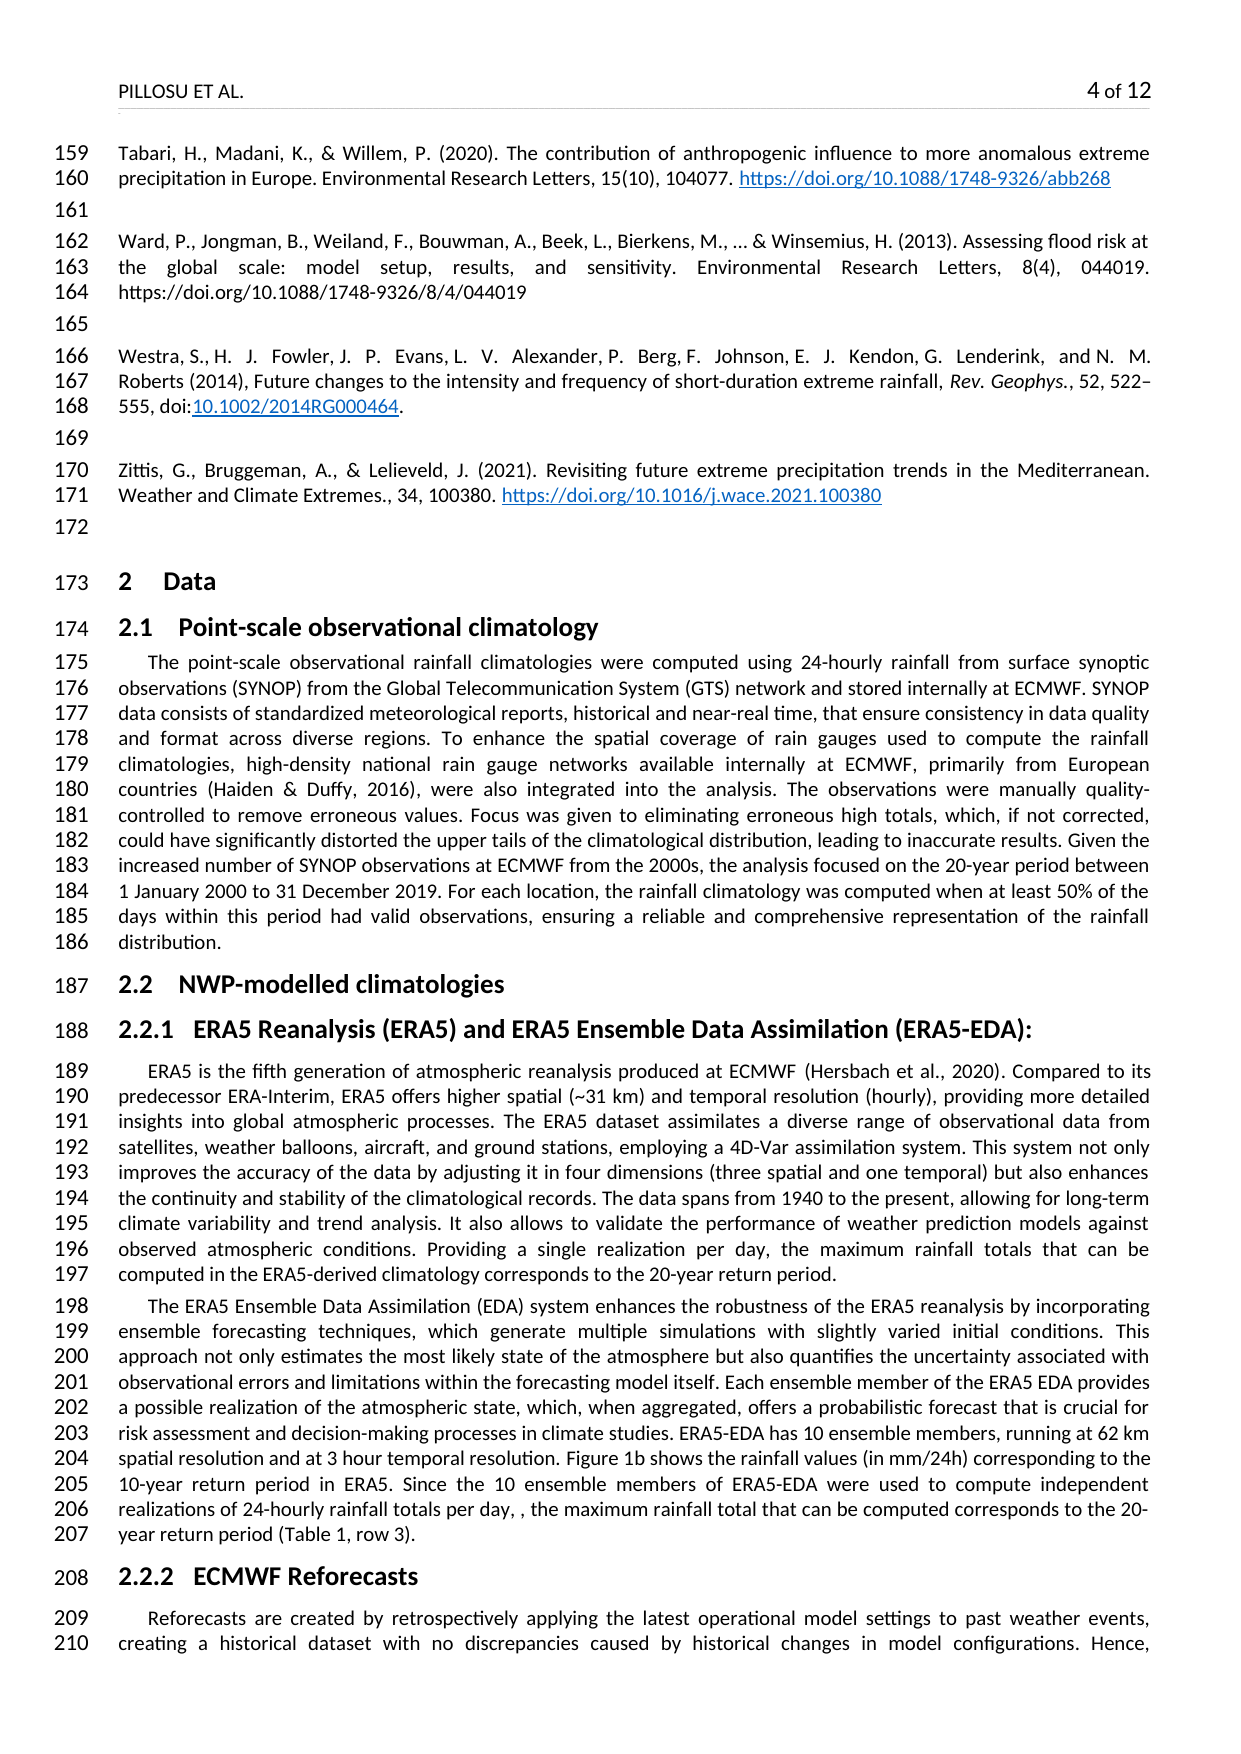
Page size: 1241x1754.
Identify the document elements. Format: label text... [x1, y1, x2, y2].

text Zittis, G., Bruggeman, A., & Lelieveld, J. (2021). Revisiting future extreme precipitation trends in the Mediterranean. Weather and Climate Extremes., 34, 100380. https://doi.org/10.1016/j.wace.2021.100380 [118, 457, 1152, 508]
subtitle NWP-modelled climatologies [118, 967, 1152, 1000]
subtitle Data [118, 564, 1152, 598]
text Tabari, H., Madani, K., & Willem, P. (2020). The contribution of anthropogenic influence to more anomalous extreme precipitation in Europe. Environmental Research Letters, 15(10), 104077. https://doi.org/10.1088/1748-9326/abb268 [118, 140, 1152, 191]
text ERA5 is the fifth generation of atmospheric reanalysis produced at ECMWF . Compared to its predecessor ERA-Interim, ERA5 offers higher spatial (~31 km) and temporal resolution (hourly), providing more detailed insights into global atmospheric processes. The ERA5 dataset assimilates a diverse range of observational data from satellites, weather balloons, aircraft, and ground stations, employing a 4D-Var assimilation system. This system not only improves the accuracy of the data by adjusting it in four dimensions (three spatial and one temporal) but also enhances the continuity and stability of the climatological records. The data spans from 1940 to the present, allowing for long-term climate variability and trend analysis. It also allows to validate the performance of weather prediction models against observed atmospheric conditions. Providing a single realization per day, the maximum rainfall totals that can be computed in the ERA5-derived climatology corresponds to the 20-year return period. [118, 1058, 1152, 1287]
text Ward, P., Jongman, B., Weiland, F., Bouwman, A., Beek, L., Bierkens, M., … & Winsemius, H. (2013). Assessing flood risk at the global scale: model setup, results, and sensitivity. Environmental Research Letters, 8(4), 044019. https://doi.org/10.1088/1748-9326/8/4/044019 [118, 229, 1152, 305]
text The point-scale observational rainfall climatologies were computed using 24-hourly rainfall from surface synoptic observations (SYNOP) from the Global Telecommunication System (GTS) network and stored internally at ECMWF. SYNOP data consists of standardized meteorological reports, historical and near-real time, that ensure consistency in data quality and format across diverse regions. To enhance the spatial coverage of rain gauges used to compute the rainfall climatologies, high-density national rain gauge networks available internally at ECMWF, primarily from European countries , were also integrated into the analysis. The observations were manually quality-controlled to remove erroneous values. Focus was given to eliminating erroneous high totals, which, if not corrected, could have significantly distorted the upper tails of the climatological distribution, leading to inaccurate results. Given the increased number of SYNOP observations at ECMWF from the 2000s, the analysis focused on the 20-year period between 1 January 2000 to 31 December 2019. For each location, the rainfall climatology was computed when at least 50% of the days within this period had valid observations, ensuring a reliable and comprehensive representation of the rainfall distribution. [118, 649, 1152, 954]
subtitle ERA5 Reanalysis (ERA5) and ERA5 Ensemble Data Assimilation (ERA5-EDA): [118, 1012, 1152, 1045]
text Westra, S., H. J. Fowler, J. P. Evans, L. V. Alexander, P. Berg, F. Johnson, E. J. Kendon, G. Lenderink, and N. M. Roberts (2014), Future changes to the intensity and frequency of short-duration extreme rainfall, Rev. Geophys., 52, 522–555, doi:10.1002/2014RG000464. [118, 343, 1152, 419]
subtitle Point-scale observational climatology [118, 610, 1152, 643]
subtitle ECMWF Reforecasts [118, 1559, 1152, 1593]
text The ERA5 Ensemble Data Assimilation (EDA) system enhances the robustness of the ERA5 reanalysis by incorporating ensemble forecasting techniques, which generate multiple simulations with slightly varied initial conditions. This approach not only estimates the most likely state of the atmosphere but also quantifies the uncertainty associated with observational errors and limitations within the forecasting model itself. Each ensemble member of the ERA5 EDA provides a possible realization of the atmospheric state, which, when aggregated, offers a probabilistic forecast that is crucial for risk assessment and decision-making processes in climate studies. ERA5-EDA has 10 ensemble members, running at 62 km spatial resolution and at 3 hour temporal resolution. Figure 1b shows the rainfall values (in mm/24h) corresponding to the 10-year return period in ERA5. Since the 10 ensemble members of ERA5-EDA were used to compute independent realizations of 24-hourly rainfall totals per day, , the maximum rainfall total that can be computed corresponds to the 20-year return period (Table 1, row 3). [118, 1293, 1152, 1547]
